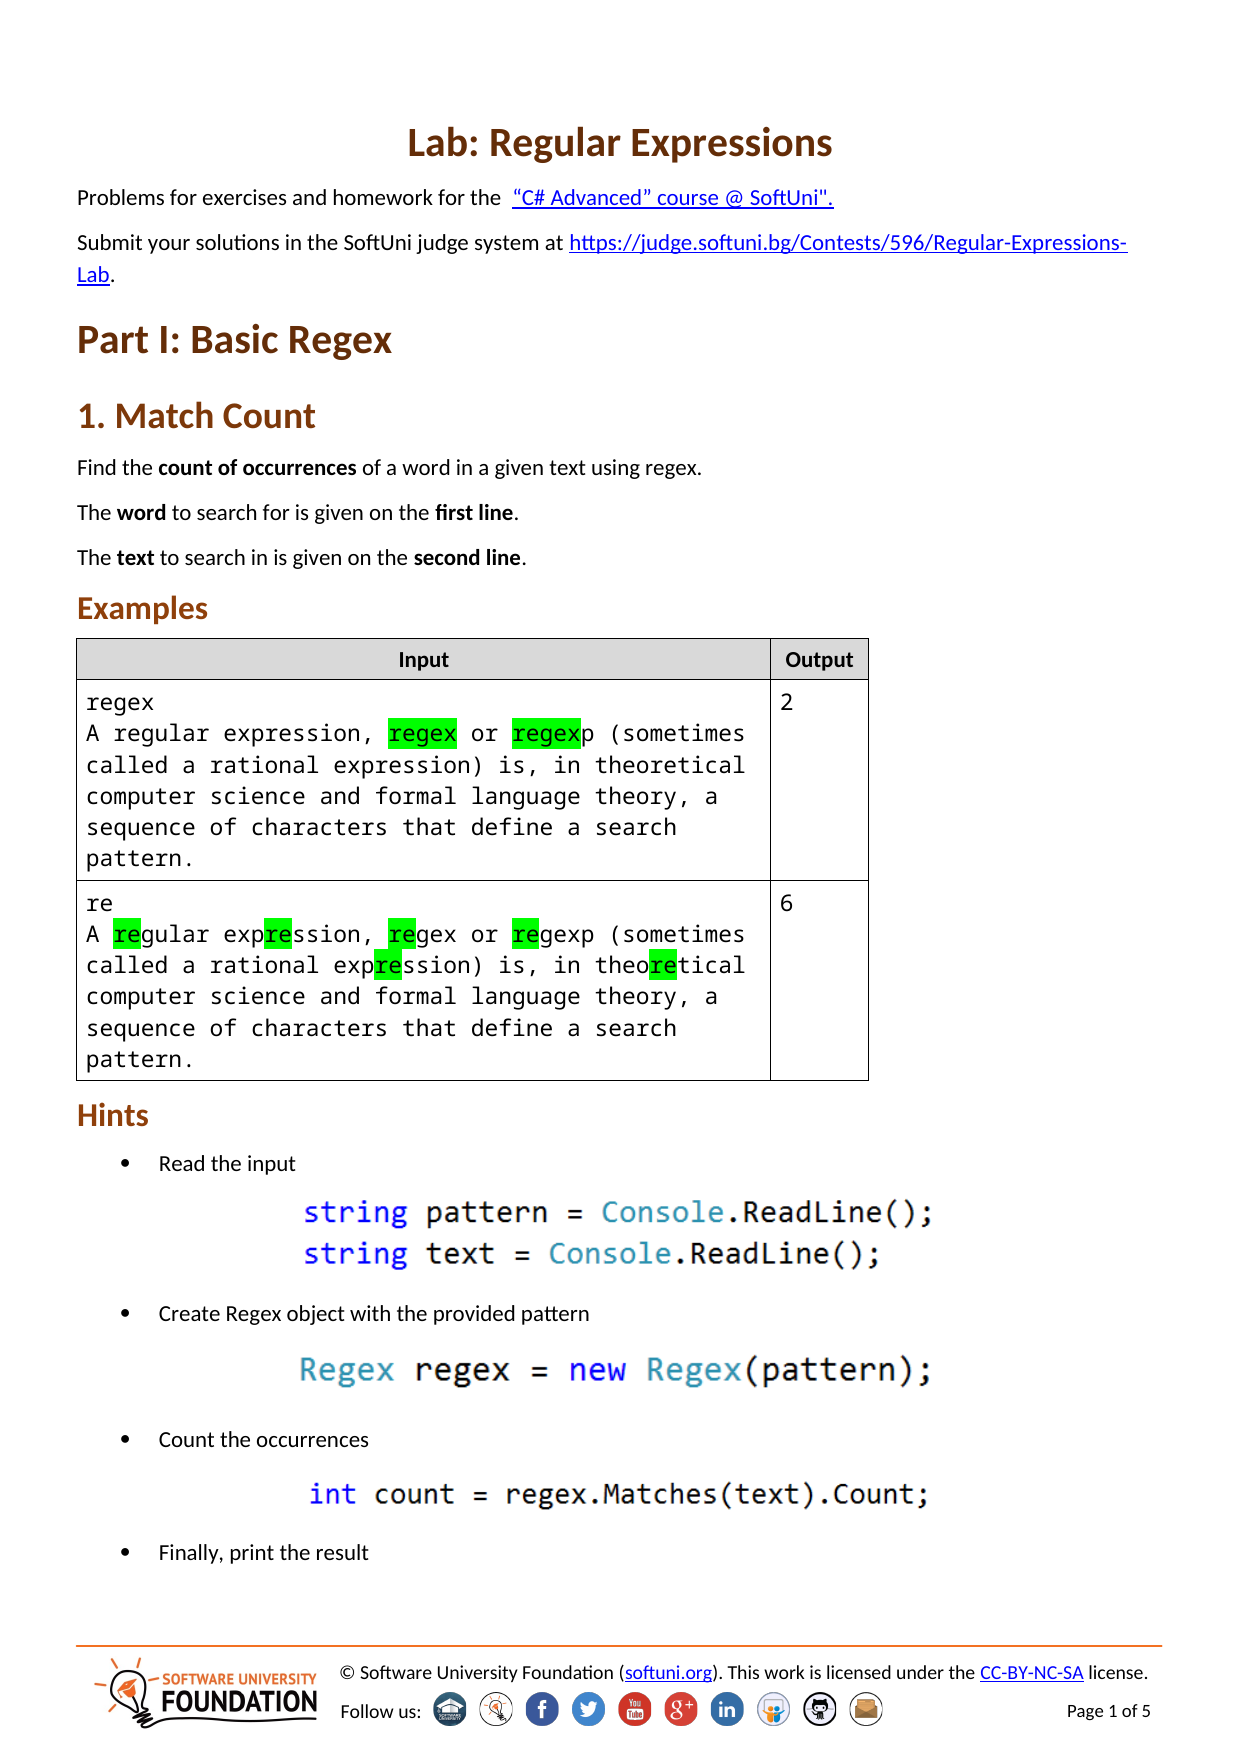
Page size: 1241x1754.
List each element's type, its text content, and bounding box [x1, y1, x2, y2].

subtitle Examples [77, 587, 1163, 628]
picture [93, 1656, 317, 1729]
table_cell 6 [771, 881, 868, 1080]
list Create Regex object with the provided pattern [121, 1299, 1163, 1327]
table_cell re A regular expression, regex or regexp (sometimes called a rational expression) is, in theoretical computer science and formal language theory, a sequence of characters that define a search pattern. [77, 881, 770, 1080]
picture [525, 1692, 559, 1726]
picture [849, 1692, 883, 1726]
table_cell 2 [771, 680, 868, 879]
table_header Output [771, 639, 868, 679]
picture [664, 1692, 698, 1726]
text Submit your solutions in the SoftUni judge system at https://judge.softuni.bg/Contests/596/Regular-Expressions-Lab. [77, 228, 1163, 288]
picture [710, 1692, 744, 1726]
text The text to search in is given on the second line. [77, 543, 1163, 571]
picture [292, 1343, 949, 1409]
list Count the occurrences [121, 1425, 1163, 1453]
picture [803, 1692, 837, 1726]
picture [433, 1692, 467, 1726]
picture [757, 1692, 790, 1726]
subtitle Match Count [77, 392, 1163, 438]
subtitle Part I: Basic Regex [77, 313, 1163, 364]
text Problems for exercises and homework for the “C# Advanced” course @ SoftUni". [77, 183, 1163, 211]
table_cell regex A regular expression, regex or regexp (sometimes called a rational expression) is, in theoretical computer science and formal language theory, a sequence of characters that define a search pattern. [77, 680, 770, 879]
table_header Input [77, 639, 770, 679]
text Find the count of occurrences of a word in a given text using regex. [77, 453, 1163, 481]
subtitle Hints [77, 1093, 1163, 1134]
picture [297, 1193, 943, 1282]
picture [572, 1692, 605, 1726]
list Read the input [121, 1149, 1163, 1177]
picture [479, 1692, 513, 1726]
text The word to search for is given on the first line. [77, 498, 1163, 526]
subtitle Lab: Regular Expressions [77, 116, 1163, 167]
picture [303, 1470, 937, 1521]
list Finally, print the result [121, 1538, 1163, 1566]
picture [618, 1692, 652, 1726]
